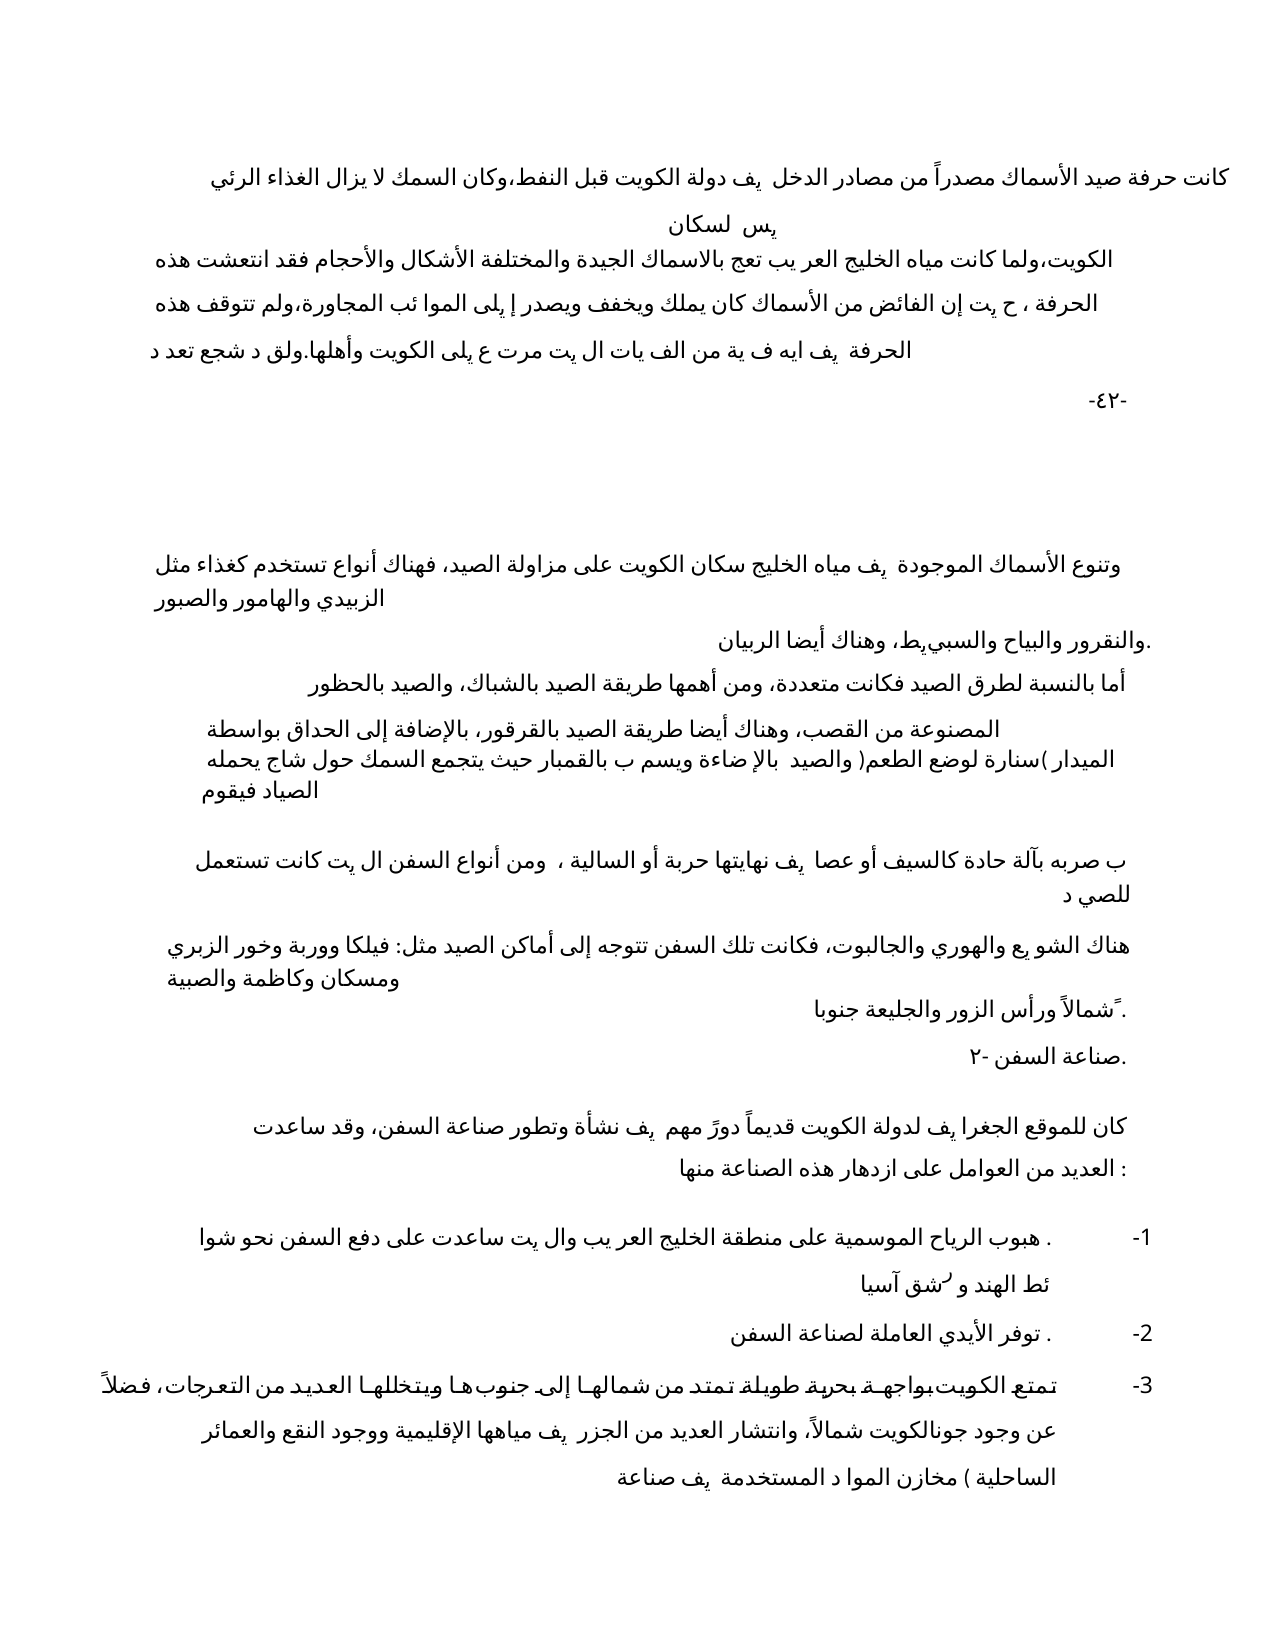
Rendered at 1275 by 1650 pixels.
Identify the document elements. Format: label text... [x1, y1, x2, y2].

text الكويت،ولما كانت مياه الخليج العر يب تعج بالاسماك الجيدة والمختلفة الأشكال والأحجام فقد انتعشت هذه الحرفة ، ح يت إن الفائض من الأسماك كان يملك ويخفف ويصدر إ يلى الموا ئب المجاورة،ولم تتوقف هذه الحرفة يف ايه ف ية من الف يات ال يت مرت ع يلى الكويت وأهلها.ولق د شجع تعد د [149, 246, 1131, 367]
text كانت حرفة صيد الأسماك مصدراً من مصادر الدخل يف دولة الكويت قبل النفط،وكان السمك لا يزال الغذاء الرئي يس لسكان [148, 151, 1275, 241]
text المصنوعة من القصب، وهناك أيضا طريقة الصيد بالقرقور، بالإضافة إلى الحداق بواسطة الميدار )سنارة لوضع الطعم( والصيد بالإ ضاءة ويسم ب بالقمبار حيث يتجمع السمك حول شاج يحمله الصياد فيقوم [201, 715, 1131, 804]
text أما بالنسبة لطرق الصيد فكانت متعددة، ومن أهمها طريقة الصيد بالشباك، والصيد بالحظور [148, 669, 1132, 697]
list . هبوب الرياح الموسمية على منطقة الخليج العر يب وال يت ساعدت على دفع السفن نحو شوا ئط الهند و رشق آسیا [148, 1211, 1132, 1301]
text كان للموقع الجغرا يف لدولة الكويت قديماً دورً مهم يف نشأة وتطور صناعة السفن، وقد ساعدت [148, 1100, 1132, 1143]
text : العديد من العوامل على ازدهار هذه الصناعة منها [148, 1154, 1132, 1182]
text .والنقرور والبياح والسبي يط، وهناك أيضا الربيان [148, 614, 1275, 658]
text -٤٢- [148, 386, 1127, 414]
list تمتع الكويت بواجهة بحرية طويلة تمتد من شمالها إلى جنوب ها ويتخللها العديد من التعرجات ، فضلاً عن وجود جونالكويت شمالاً، وانتشار العديد من الجزر يف مياهها الإقليمية ووجود النقع والعمائر الساحلية ) مخازن الموا د المستخدمة يف صناعة [148, 1369, 1132, 1494]
text .صناعة السفن -۲ [148, 1042, 1132, 1070]
text ب صربه بآلة حادة كالسيف أو عصا يف نهايتها حربة أو السالية ، ومن أنواع السفن ال يت كانت تستعمل للصي د [148, 834, 1132, 908]
text وتنوع الأسماك الموجودة يف مياه الخليج سكان الكويت على مزاولة الصيد، فهناك أنواع تستخدم كغذاء مثل الزبيدي والهامور والصبور [149, 538, 1131, 612]
text . ًشمالاً ورأس الزور والجليعة جنوبا [148, 995, 1132, 1023]
text هناك الشو يع والهوري والجالبوت، فكانت تلك السفن تتوجه إلى أماكن الصيد مثل: فيلكا ووربة وخور الزبري ومسكان وكاظمة والصبية [162, 919, 1131, 992]
list . توفر الأيدي العاملة لصناعة السفن [148, 1317, 1132, 1348]
